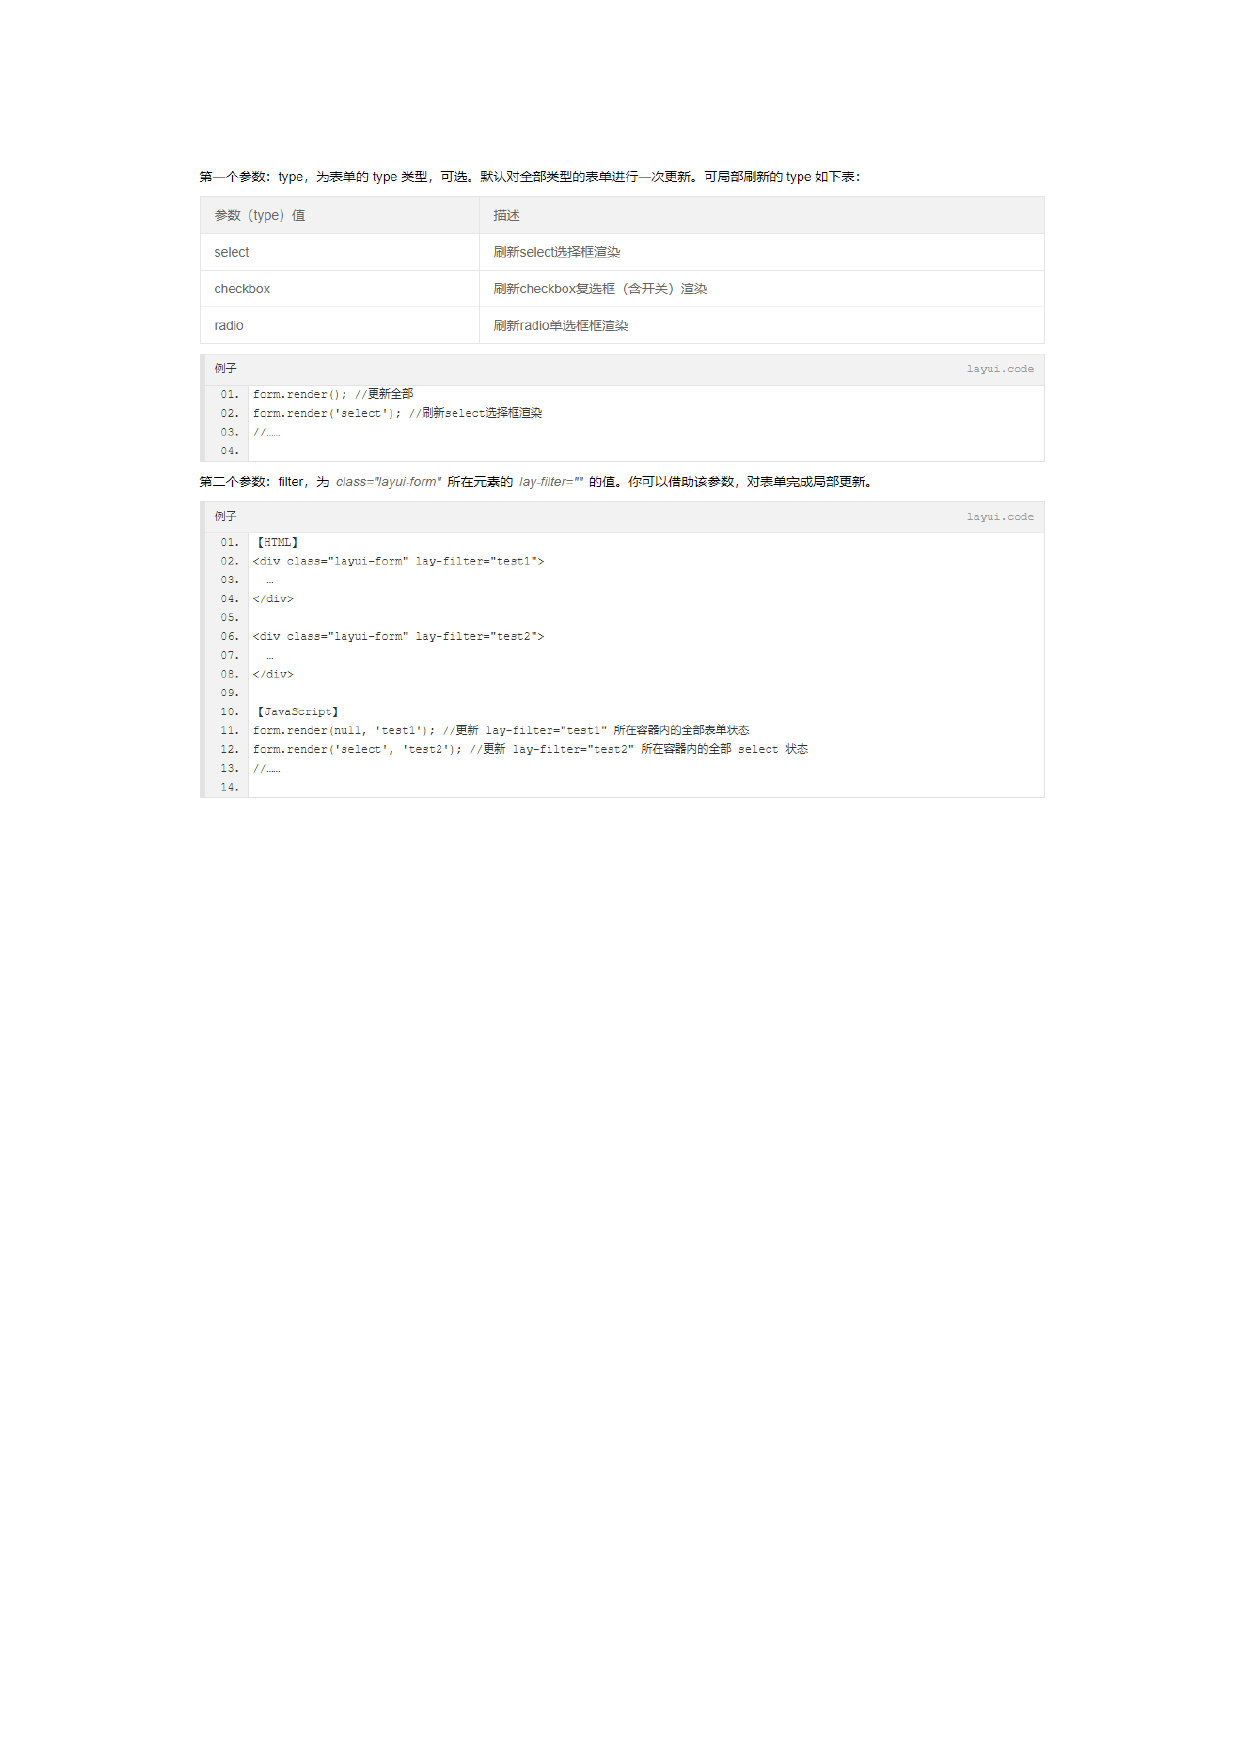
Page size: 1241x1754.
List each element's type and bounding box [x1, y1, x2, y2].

picture [187, 162, 1053, 807]
